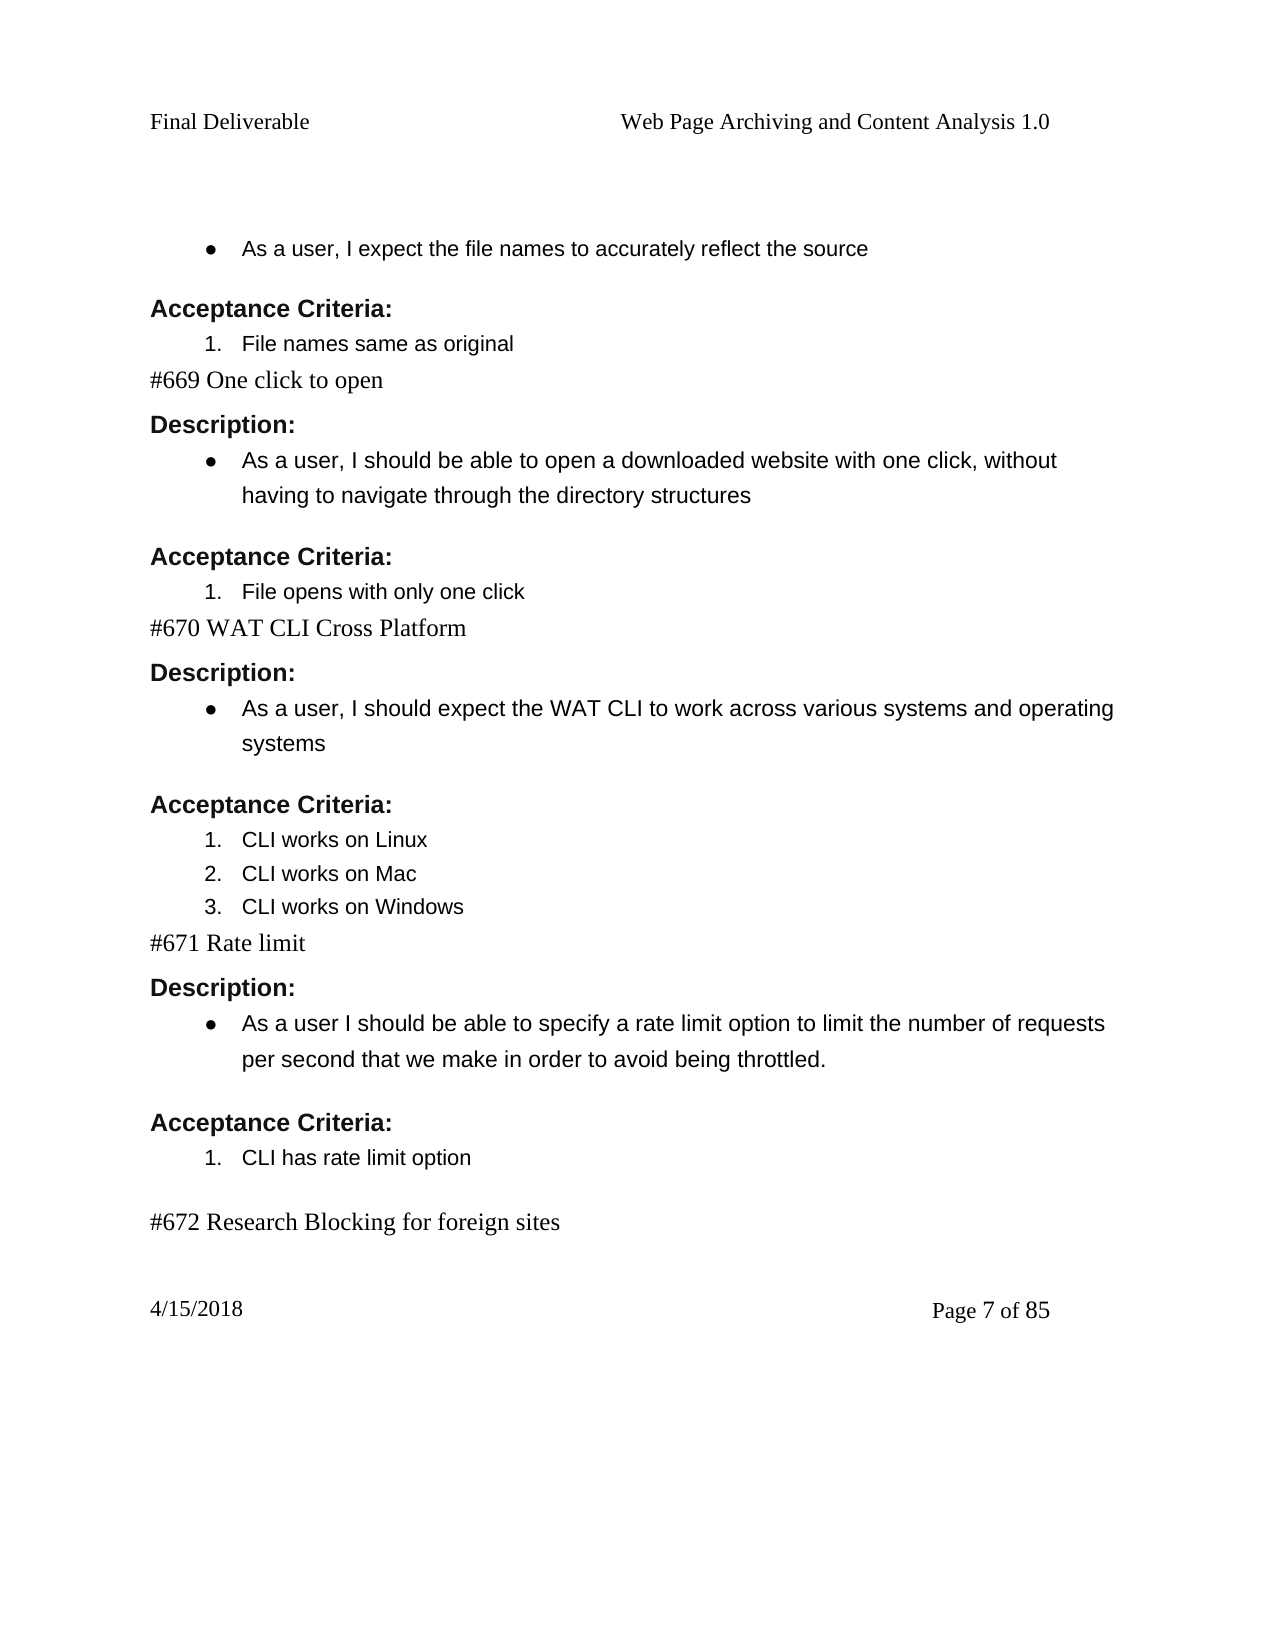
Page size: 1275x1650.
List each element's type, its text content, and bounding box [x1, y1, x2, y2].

list As a user, I should expect the WAT CLI to work across various systems and operating systems [204, 695, 1125, 757]
text #670 WAT CLI Cross Platform [150, 613, 1125, 641]
text #672 Research Blocking for foreign sites [150, 1207, 1125, 1236]
list File names same as original [204, 331, 1125, 356]
list CLI works on Mac [204, 861, 1125, 886]
subtitle Acceptance Criteria: [150, 1108, 1125, 1137]
text #671 Rate limit [150, 928, 1125, 956]
list As a user I should be able to specify a rate limit option to limit the number of requests per second that we make in order to avoid being throttled. [204, 1010, 1125, 1073]
subtitle Description: [150, 410, 1125, 439]
subtitle Description: [150, 973, 1125, 1002]
list As a user, I should be able to open a downloaded website with one click, without having to navigate through the directory structures [204, 447, 1125, 508]
list CLI works on Windows [204, 894, 1125, 919]
subtitle Acceptance Criteria: [150, 542, 1125, 571]
list CLI has rate limit option [204, 1145, 1125, 1170]
text #669 One click to open [150, 365, 1125, 393]
list As a user, I expect the file names to accurately reflect the source [204, 236, 1125, 261]
subtitle Description: [150, 658, 1125, 687]
list CLI works on Linux [204, 827, 1125, 852]
list File opens with only one click [204, 579, 1125, 604]
subtitle Acceptance Criteria: [150, 790, 1125, 819]
subtitle Acceptance Criteria: [150, 294, 1125, 323]
